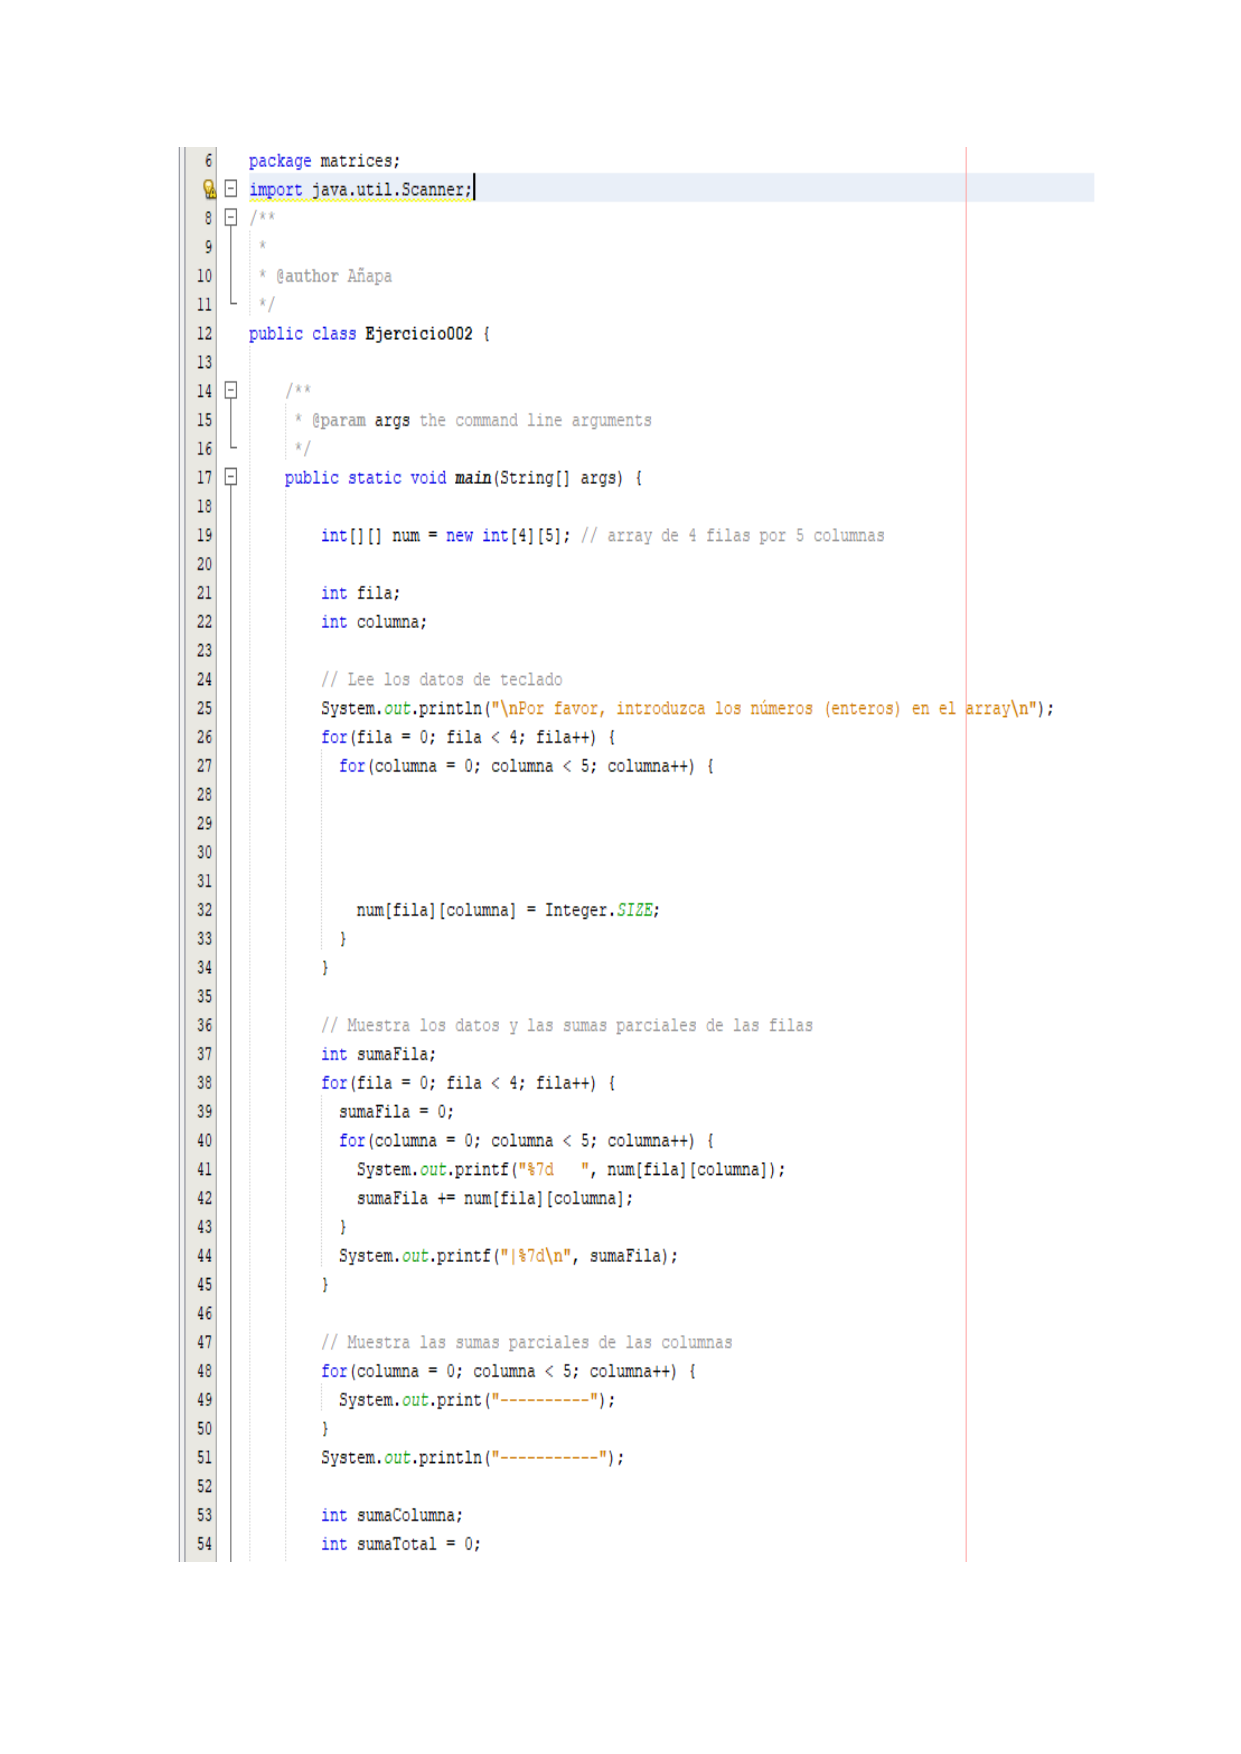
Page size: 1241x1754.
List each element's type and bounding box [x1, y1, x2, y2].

picture [177, 147, 1095, 1562]
